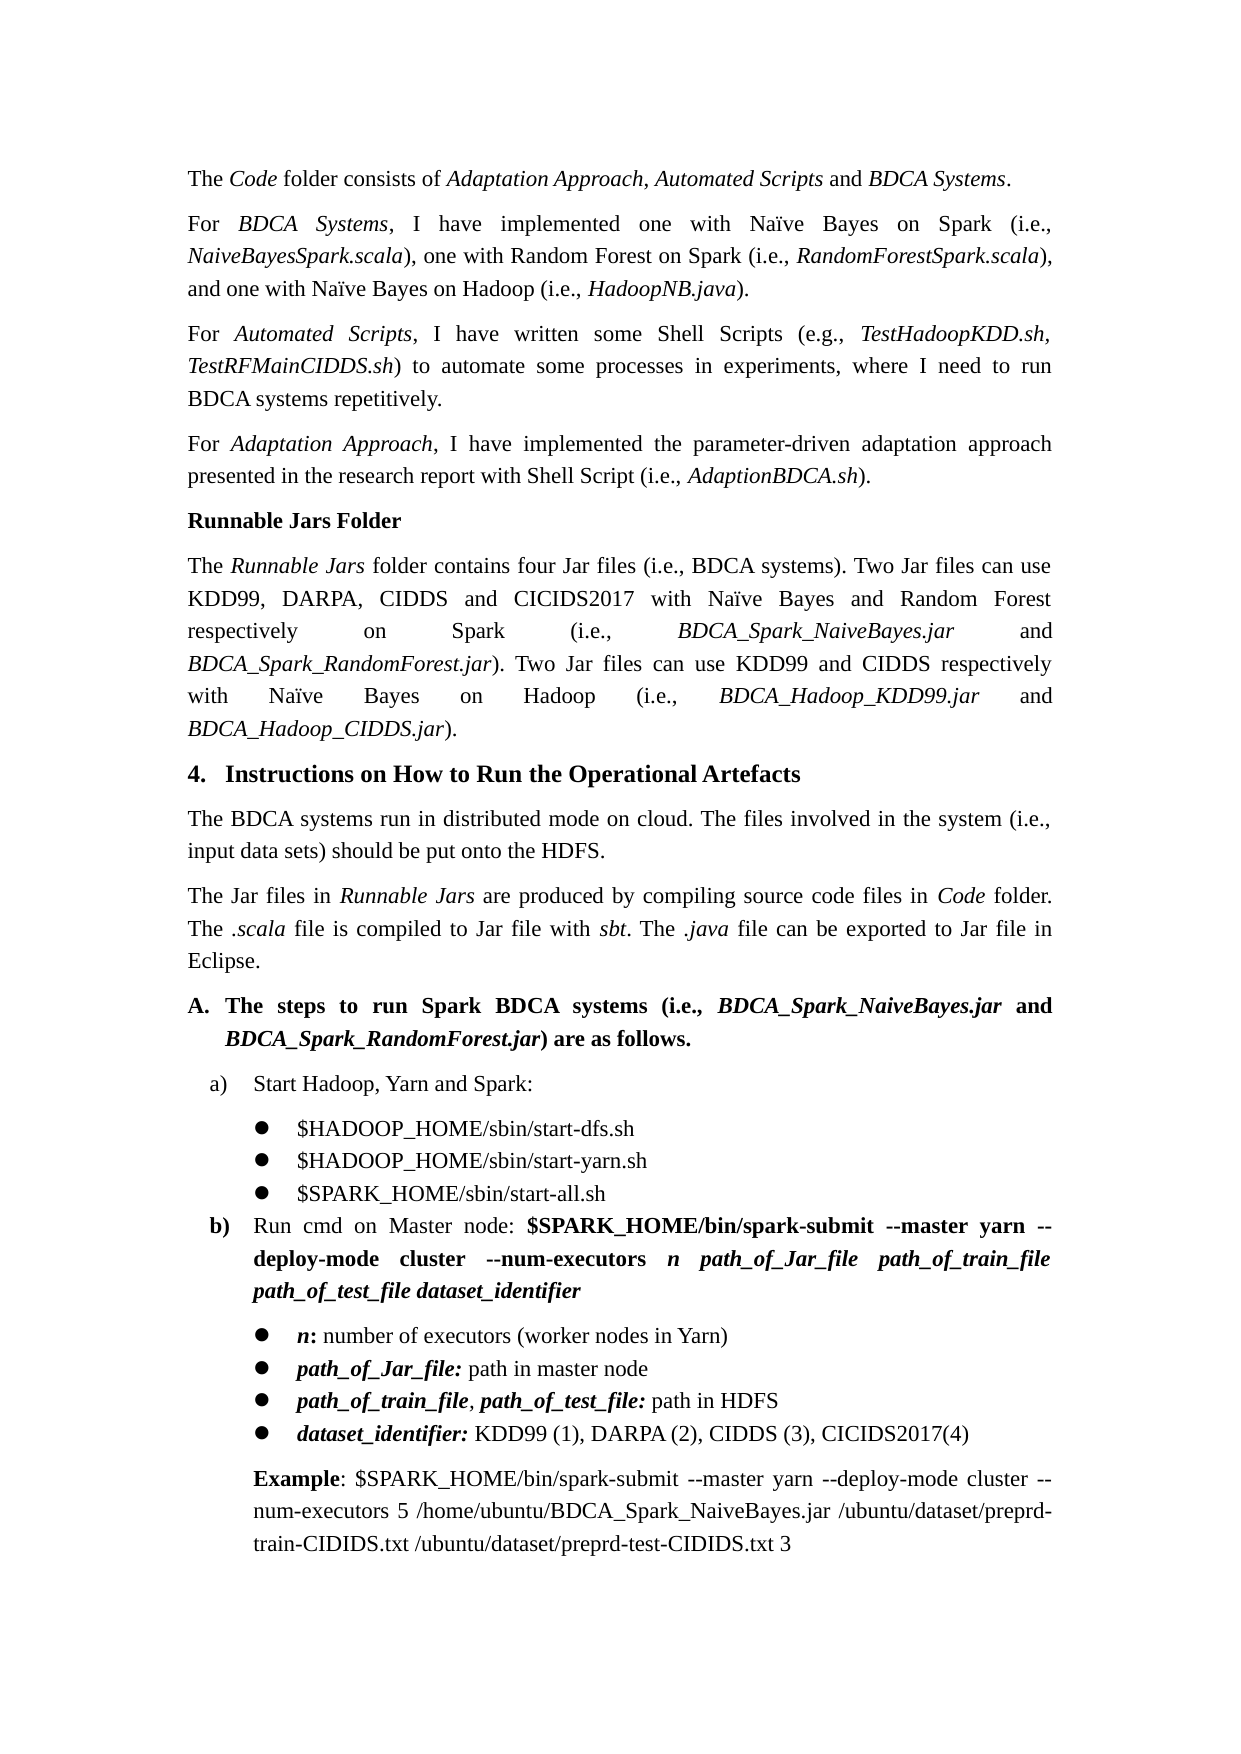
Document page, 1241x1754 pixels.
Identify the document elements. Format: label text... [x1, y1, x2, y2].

list n: number of executors (worker nodes in Yarn) [253, 1319, 1053, 1352]
text For Automated Scripts, I have written some Shell Scripts (e.g., TestHadoopKDD.sh, TestRFMainCIDDS.sh) to automate some processes in experiments, where I need to run BDCA systems repetitively. [187, 317, 1053, 414]
list Example: $SPARK_HOME/bin/spark-submit --master yarn --deploy-mode cluster --num-executors 5 /home/ubuntu/BDCA_Spark_NaiveBayes.jar /ubuntu/dataset/preprd-train-CIDIDS.txt /ubuntu/dataset/preprd-test-CIDIDS.txt 3 [253, 1462, 1053, 1559]
list Instructions on How to Run the Operational Artefacts [187, 757, 1053, 789]
list $HADOOP_HOME/sbin/start-dfs.sh [253, 1112, 1053, 1144]
list The steps to run Spark BDCA systems (i.e., BDCA_Spark_NaiveBayes.jar and BDCA_Spark_RandomForest.jar) are as follows. [187, 989, 1053, 1054]
list Run cmd on Master node: $SPARK_HOME/bin/spark-submit --master yarn --deploy-mode cluster --num-executors n path_of_Jar_file path_of_train_file path_of_test_file dataset_identifier [209, 1209, 1053, 1307]
list $HADOOP_HOME/sbin/start-yarn.sh [253, 1144, 1053, 1177]
list Start Hadoop, Yarn and Spark: [209, 1067, 1053, 1099]
text The Runnable Jars folder contains four Jar files (i.e., BDCA systems). Two Jar files can use KDD99, DARPA, CIDDS and CICIDS2017 with Naïve Bayes and Random Forest respectively on Spark (i.e., BDCA_Spark_NaiveBayes.jar and BDCA_Spark_RandomForest.jar). Two Jar files can use KDD99 and CIDDS respectively with Naïve Bayes on Hadoop (i.e., BDCA_Hadoop_KDD99.jar and BDCA_Hadoop_CIDDS.jar). [187, 549, 1053, 744]
text The Code folder consists of Adaptation Approach, Automated Scripts and BDCA Systems. [187, 162, 1053, 194]
list path_of_Jar_file: path in master node [253, 1352, 1053, 1384]
text For Adaptation Approach, I have implemented the parameter-driven adaptation approach presented in the research report with Shell Script (i.e., AdaptionBDCA.sh). [187, 427, 1053, 492]
list $SPARK_HOME/sbin/start-all.sh [253, 1177, 1053, 1209]
text The Jar files in Runnable Jars are produced by compiling source code files in Code folder. The .scala file is compiled to Jar file with sbt. The .java file can be exported to Jar file in Eclipse. [187, 879, 1053, 977]
text For BDCA Systems, I have implemented one with Naïve Bayes on Spark (i.e., NaiveBayesSpark.scala), one with Random Forest on Spark (i.e., RandomForestSpark.scala), and one with Naïve Bayes on Hadoop (i.e., HadoopNB.java). [187, 207, 1053, 304]
list dataset_identifier: KDD99 (1), DARPA (2), CIDDS (3), CICIDS2017(4) [253, 1417, 1053, 1449]
text Runnable Jars Folder [187, 504, 1053, 537]
text The BDCA systems run in distributed mode on cloud. The files involved in the system (i.e., input data sets) should be put onto the HDFS. [187, 802, 1053, 867]
list path_of_train_file, path_of_test_file: path in HDFS [253, 1384, 1053, 1417]
